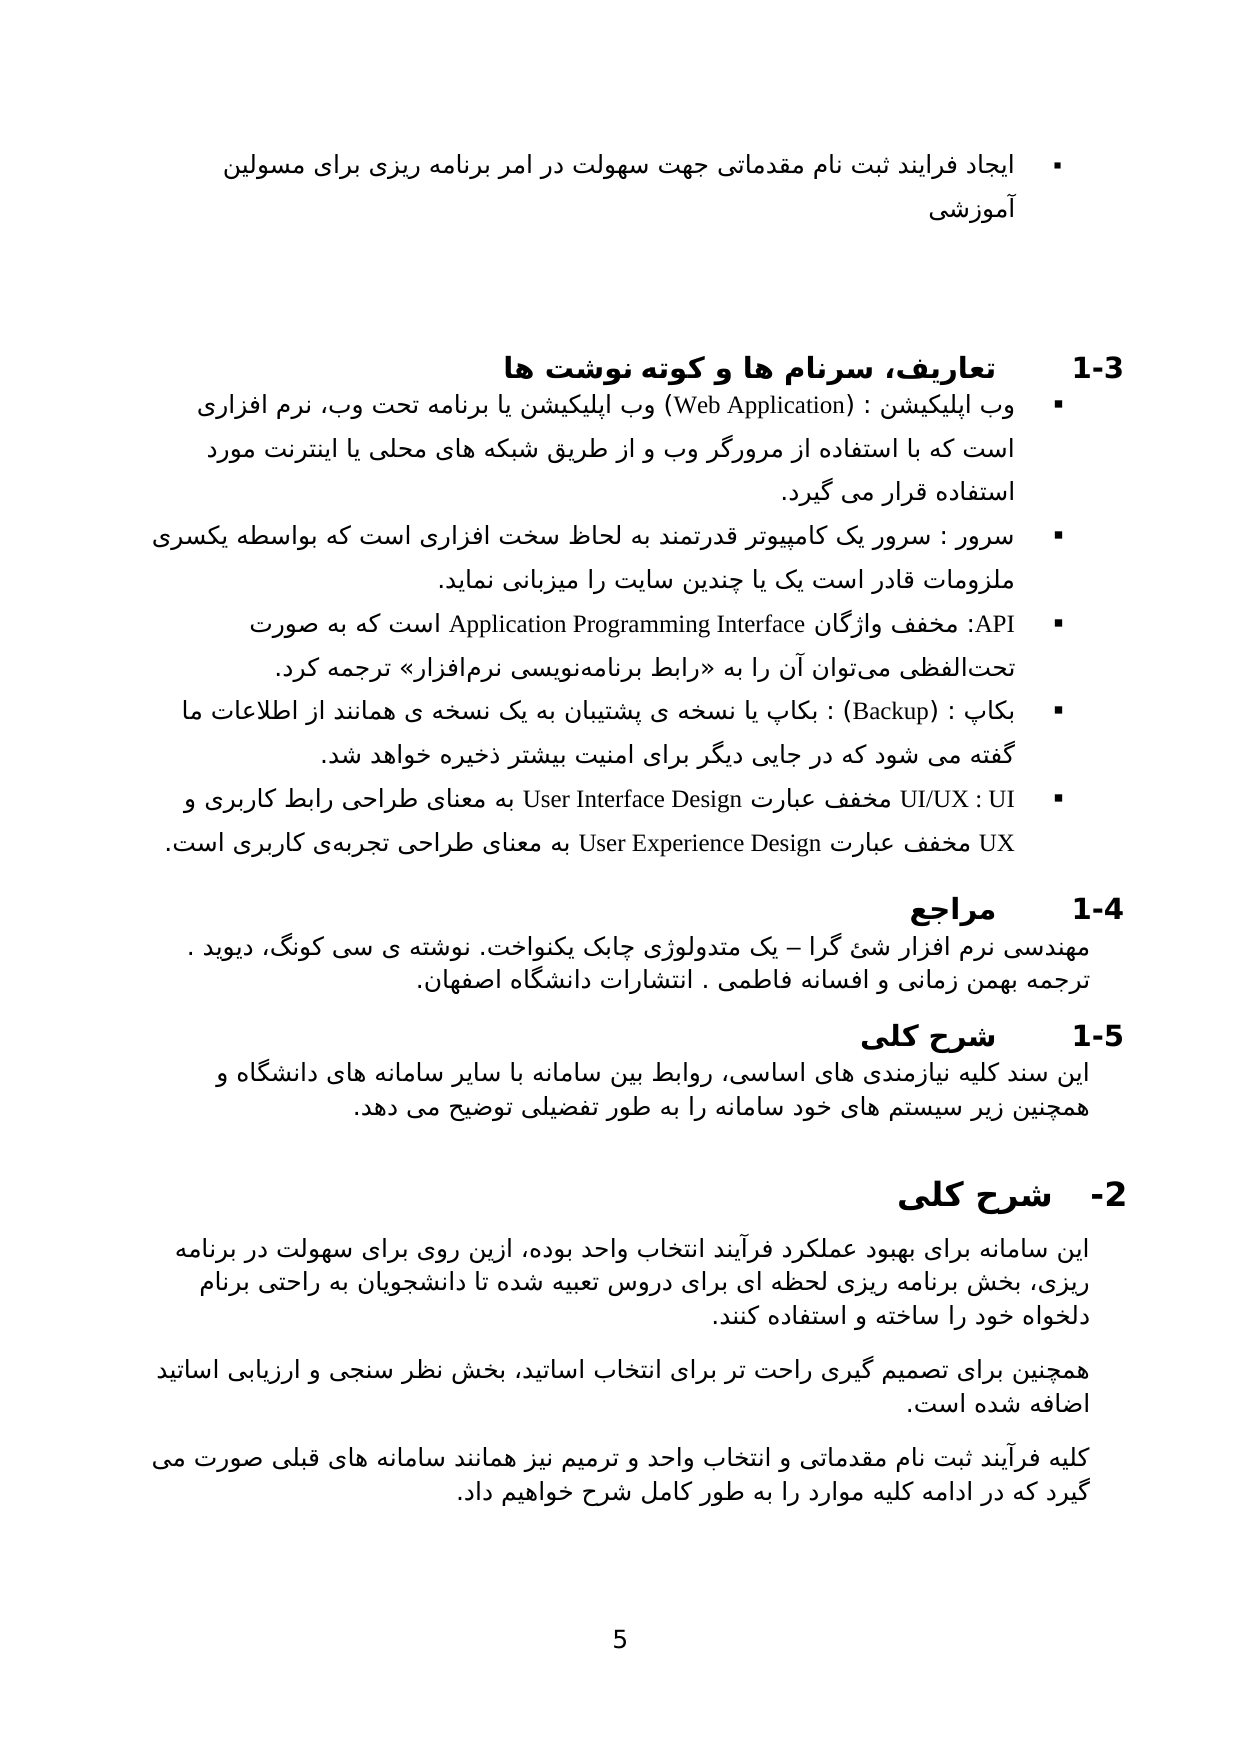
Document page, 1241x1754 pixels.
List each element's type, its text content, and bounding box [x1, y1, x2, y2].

subtitle تعاریف، سرنام ها و کوته نوشت ها [150, 351, 1071, 385]
text کلیه فرآیند ثبت نام مقدماتی و انتخاب واحد و ترمیم نیز همانند سامانه های قبلی صورت می گیرد که در ادامه کلیه موارد را به طور کامل شرح خواهیم داد. [150, 1443, 1090, 1506]
text مهندسی نرم افزار شئ گرا – یک متدولوژی چابک یکنواخت. نوشته ی سی کونگ، دیوید . ترجمه بهمن زمانی و افسانه فاطمی . انتشارات دانشگاه اصفهان. [150, 932, 1090, 994]
subtitle مراجع [150, 893, 1071, 927]
list API: مخفف واژگان Application Programming Interface است که به صورت تحت‌الفظی می‌توان آن را به «رابط برنامه‌نویسی نرم‌افزار» ترجمه کرد. [150, 609, 1053, 682]
subtitle شرح کلی [150, 1176, 1090, 1214]
list بکاپ : (Backup) : بکاپ یا نسخه ی پشتیبان به یک نسخه ی همانند از اطلاعات ما گفته می شود که در جایی دیگر برای امنیت بیشتر ذخیره خواهد شد. [150, 696, 1053, 769]
list وب اپلیکیشن : (Web Application) وب اپلیکیشن یا برنامه تحت وب، نرم افزاری است که با استفاده از مرورگر وب و از طریق شبکه های محلی یا اینترنت مورد استفاده قرار می گیرد. [150, 390, 1053, 507]
text این سند کلیه نیازمندی های اساسی، روابط بین سامانه با سایر سامانه های دانشگاه و همچنین زیر سیستم های خود سامانه را به طور تفضیلی توضیح می دهد. [150, 1059, 1090, 1121]
text این سامانه برای بهبود عملکرد فرآیند انتخاب واحد بوده، ازین روی برای سهولت در برنامه ریزی، بخش برنامه ریزی لحظه ای برای دروس تعبیه شده تا دانشجویان به راحتی برنام دلخواه خود را ساخته و استفاده کنند. [150, 1234, 1090, 1330]
list UI/UX : UI مخفف عبارت User Interface Design به معنای طراحی رابط کاربری و UX مخفف عبارت User Experience Design به معنای طراحی تجربه‌ی کاربری است. [150, 784, 1053, 857]
list سرور : سرور یک کامپیوتر قدرتمند به لحاظ سخت افزاری است که بواسطه یکسری ملزومات قادر است یک یا چندین سایت را میزبانی نماید. [150, 521, 1053, 594]
subtitle شرح کلی [150, 1020, 1071, 1054]
text همچنین برای تصمیم گیری راحت تر برای انتخاب اساتید، بخش نظر سنجی و ارزیابی اساتید اضافه شده است. [150, 1355, 1090, 1418]
list ایجاد فرایند ثبت نام مقدماتی جهت سهولت در امر برنامه ریزی برای مسولین آموزشی [150, 150, 1053, 223]
